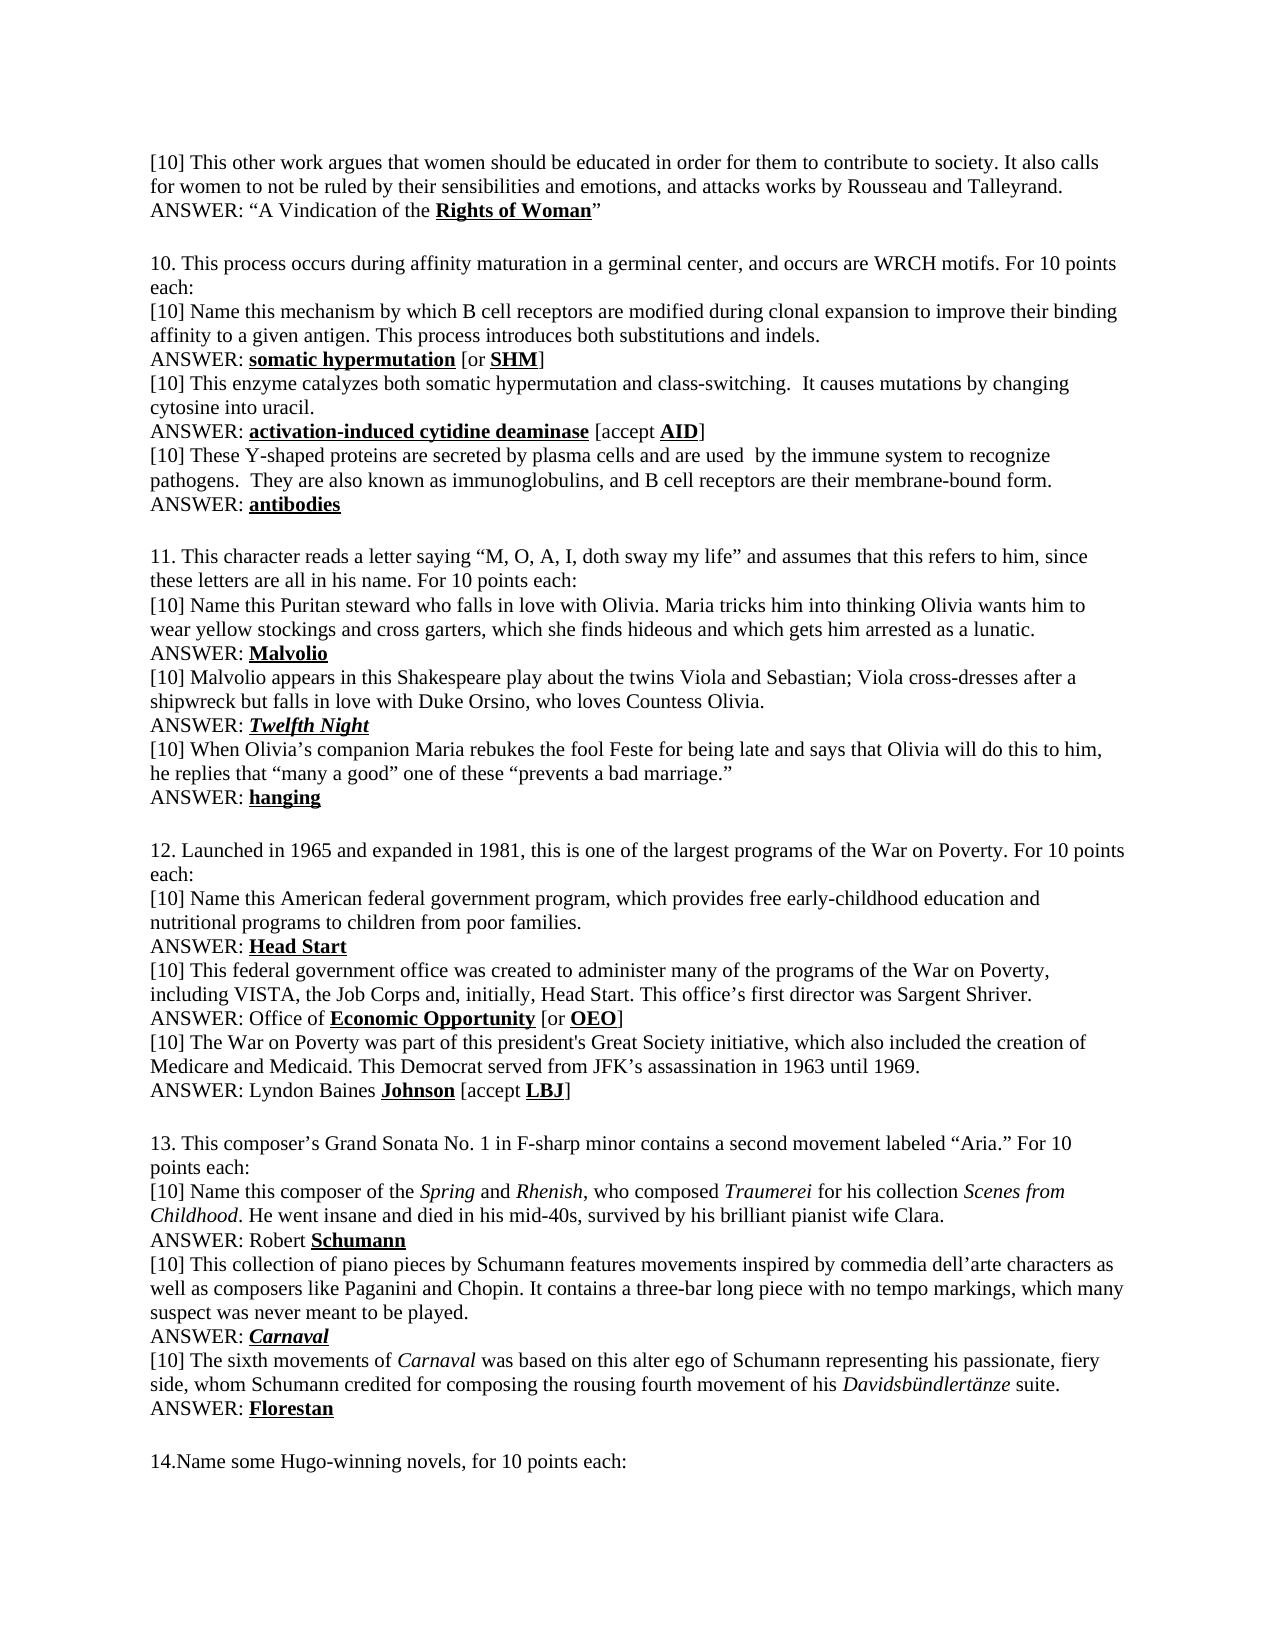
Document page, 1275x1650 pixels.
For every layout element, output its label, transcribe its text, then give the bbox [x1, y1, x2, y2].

text [10] Name this Puritan steward who falls in love with Olivia. Maria tricks him into thinking Olivia wants him to wear yellow stockings and cross garters, which she finds hideous and which gets him arrested as a lunatic. [150, 592, 1125, 641]
text ANSWER: somatic hypermutation [or SHM] [150, 347, 1125, 371]
text ANSWER: Head Start [150, 934, 1125, 958]
text ANSWER: Carnaval [150, 1324, 1125, 1348]
text [10] These Y-shaped proteins are secreted by plasma cells and are used by the immune system to recognize pathogens. They are also known as immunoglobulins, and B cell receptors are their membrane-bound form. [150, 443, 1125, 492]
text ANSWER: Malvolio [150, 641, 1125, 665]
text [10] This federal government office was created to administer many of the programs of the War on Poverty, including VISTA, the Job Corps and, initially, Head Start. This office’s first director was Sargent Shriver. [150, 958, 1125, 1006]
text 11. This character reads a letter saying “M, O, A, I, doth sway my life” and assumes that this refers to him, since these letters are all in his name. For 10 points each: [150, 544, 1125, 592]
text [10] This collection of piano pieces by Schumann features movements inspired by commedia dell’arte characters as well as composers like Paganini and Chopin. It contains a three-bar long piece with no tempo markings, which many suspect was never meant to be played. [150, 1252, 1125, 1324]
text [10] The War on Poverty was part of this president's Great Society initiative, which also included the creation of Medicare and Medicaid. This Democrat served from JFK’s assassination in 1963 until 1969. [150, 1030, 1125, 1078]
text [10] Name this mechanism by which B cell receptors are modified during clonal expansion to improve their binding affinity to a given antigen. This process introduces both substitutions and indels. [150, 299, 1125, 347]
text ANSWER: Robert Schumann [150, 1227, 1125, 1252]
text [10] This enzyme catalyzes both somatic hypermutation and class-switching. It causes mutations by changing cytosine into uracil. [150, 371, 1125, 419]
text [10] The sixth movements of Carnaval was based on this alter ego of Schumann representing his passionate, fiery side, whom Schumann credited for composing the rousing fourth movement of his Davidsbündlertänze suite. [150, 1348, 1125, 1396]
text 10. This process occurs during affinity maturation in a germinal center, and occurs are WRCH motifs. For 10 points each: [150, 251, 1125, 299]
text [10] Malvolio appears in this Shakespeare play about the twins Viola and Sebastian; Viola cross-dresses after a shipwreck but falls in love with Duke Orsino, who loves Countess Olivia. [150, 665, 1125, 713]
text ANSWER: hanging [150, 785, 1125, 809]
text ANSWER: activation-induced cytidine deaminase [accept AID] [150, 419, 1125, 443]
text 12. Launched in 1965 and expanded in 1981, this is one of the largest programs of the War on Poverty. For 10 points each: [150, 838, 1125, 886]
text ANSWER: Twelfth Night [150, 713, 1125, 737]
text [10] Name this American federal government program, which provides free early-childhood education and nutritional programs to children from poor families. [150, 886, 1125, 934]
text [10] This other work argues that women should be educated in order for them to contribute to society. It also calls for women to not be ruled by their sensibilities and emotions, and attacks works by Rousseau and Talleyrand. [150, 150, 1125, 198]
text [10] When Olivia’s companion Maria rebukes the fool Feste for being late and says that Olivia will do this to him, he replies that “many a good” one of these “prevents a bad marriage.” [150, 737, 1125, 785]
text [10] Name this composer of the Spring and Rhenish, who composed Traumerei for his collection Scenes from Childhood. He went insane and died in his mid-40s, survived by his brilliant pianist wife Clara. [150, 1179, 1125, 1227]
text ANSWER: antibodies [150, 492, 1125, 516]
text ANSWER: Office of Economic Opportunity [or OEO] [150, 1006, 1125, 1030]
text ANSWER: “A Vindication of the Rights of Woman” [150, 198, 1125, 222]
text ANSWER: Lyndon Baines Johnson [accept LBJ] [150, 1078, 1125, 1102]
text 14.Name some Hugo-winning novels, for 10 points each: [150, 1449, 1125, 1473]
text 13. This composer’s Grand Sonata No. 1 in F-sharp minor contains a second movement labeled “Aria.” For 10 points each: [150, 1131, 1125, 1179]
text ANSWER: Florestan [150, 1396, 1125, 1420]
